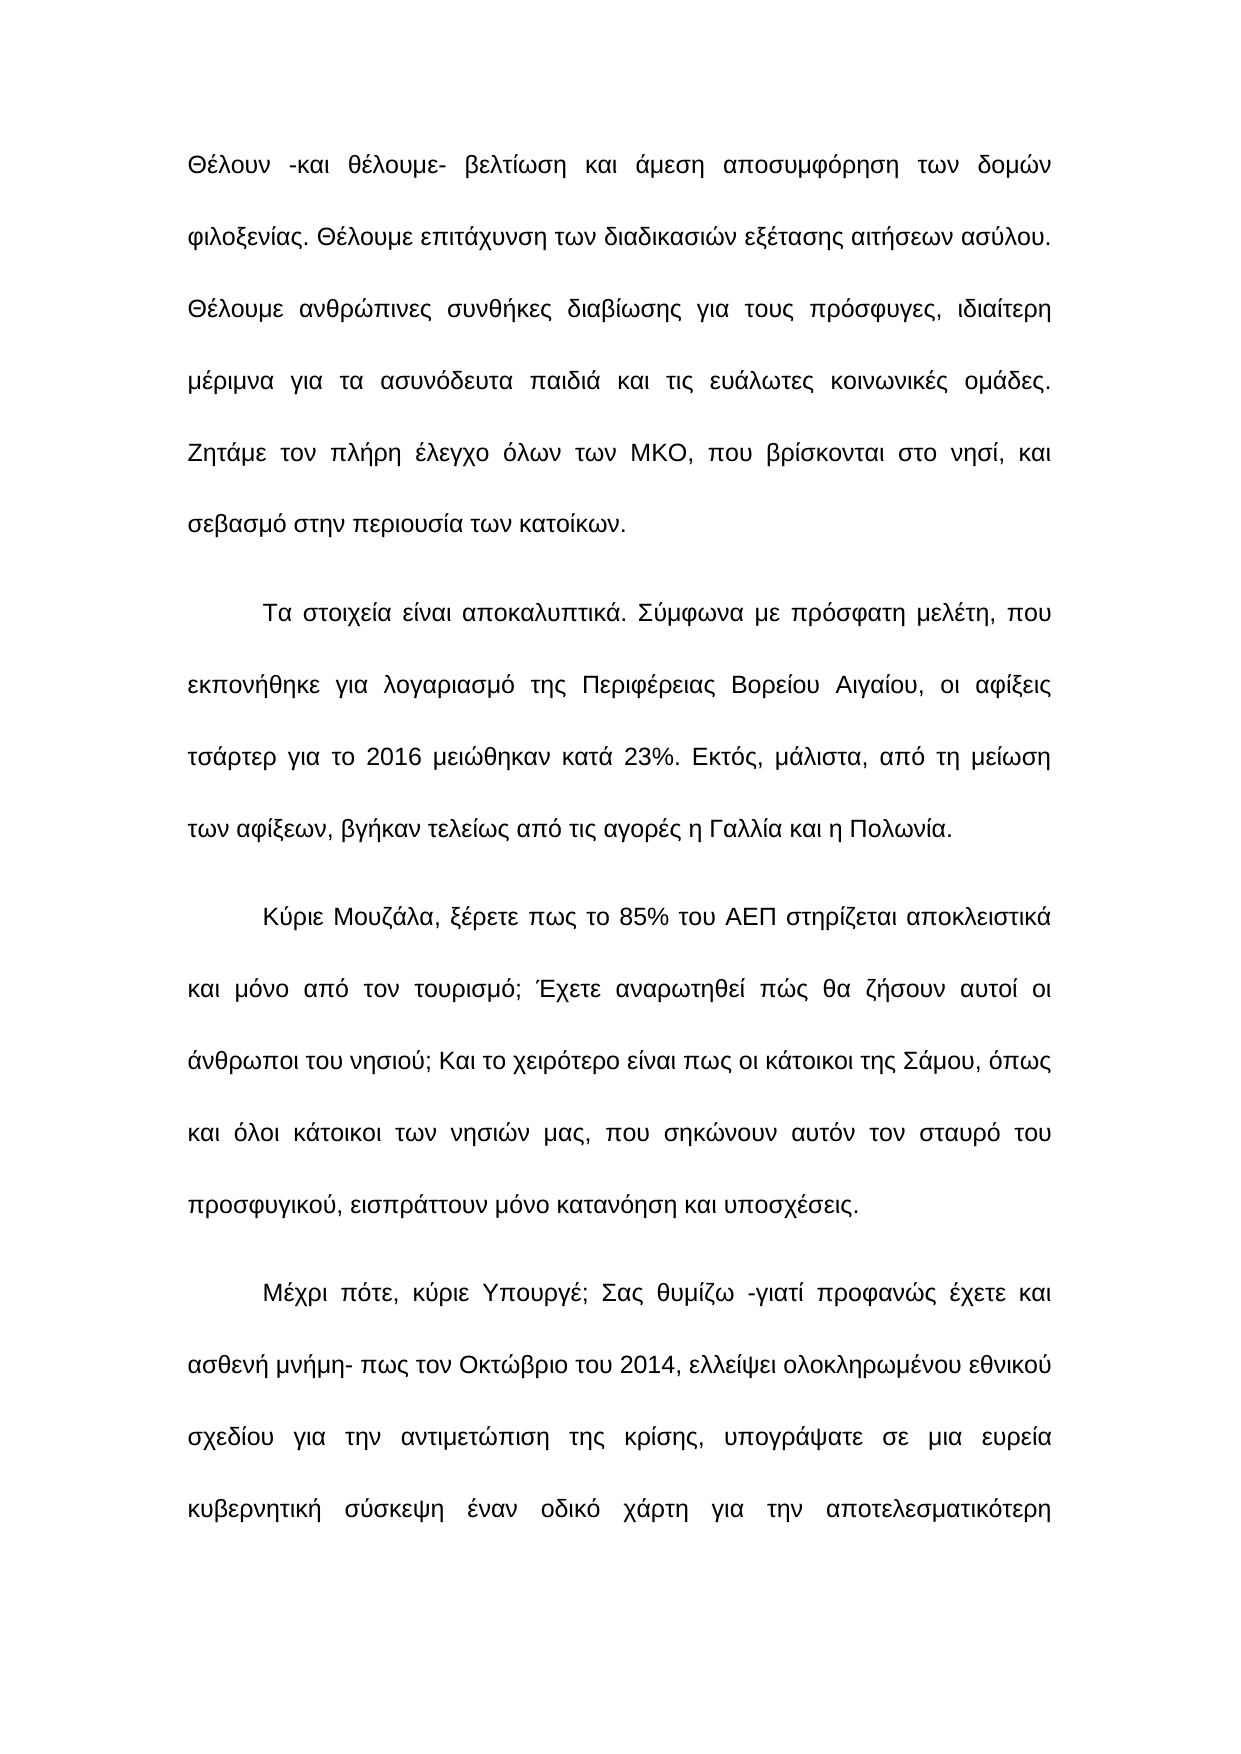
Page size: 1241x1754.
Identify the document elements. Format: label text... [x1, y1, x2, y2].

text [187, 150, 1053, 538]
text Κύριε Μουζάλα, ξέρετε πως το 85% του ΑΕΠ στηρίζεται αποκλειστικά και μόνο από τον τουρισμό; Έχετε αναρωτηθεί πώς θα ζήσουν αυτοί οι άνθρωποι του νησιού; Και το χειρότερο είναι πως οι κάτοικοι της Σάμου, όπως και όλοι κάτοικοι των νησιών μας, που σηκώνουν αυτόν τον σταυρό του προσφυγικού, εισπράττουν μόνο κατανόηση και υποσχέσεις. [187, 902, 1053, 1218]
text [187, 1278, 1053, 1522]
text Τα στοιχεία είναι αποκαλυπτικά. Σύμφωνα με πρόσφατη μελέτη, που εκπονήθηκε για λογαριασμό της Περιφέρειας Βορείου Αιγαίου, οι αφίξεις τσάρτερ για το 2016 μειώθηκαν κατά 23%. Εκτός, μάλιστα, από τη μείωση των αφίξεων, βγήκαν τελείως από τις αγορές η Γαλλία και η Πολωνία. [187, 598, 1053, 842]
